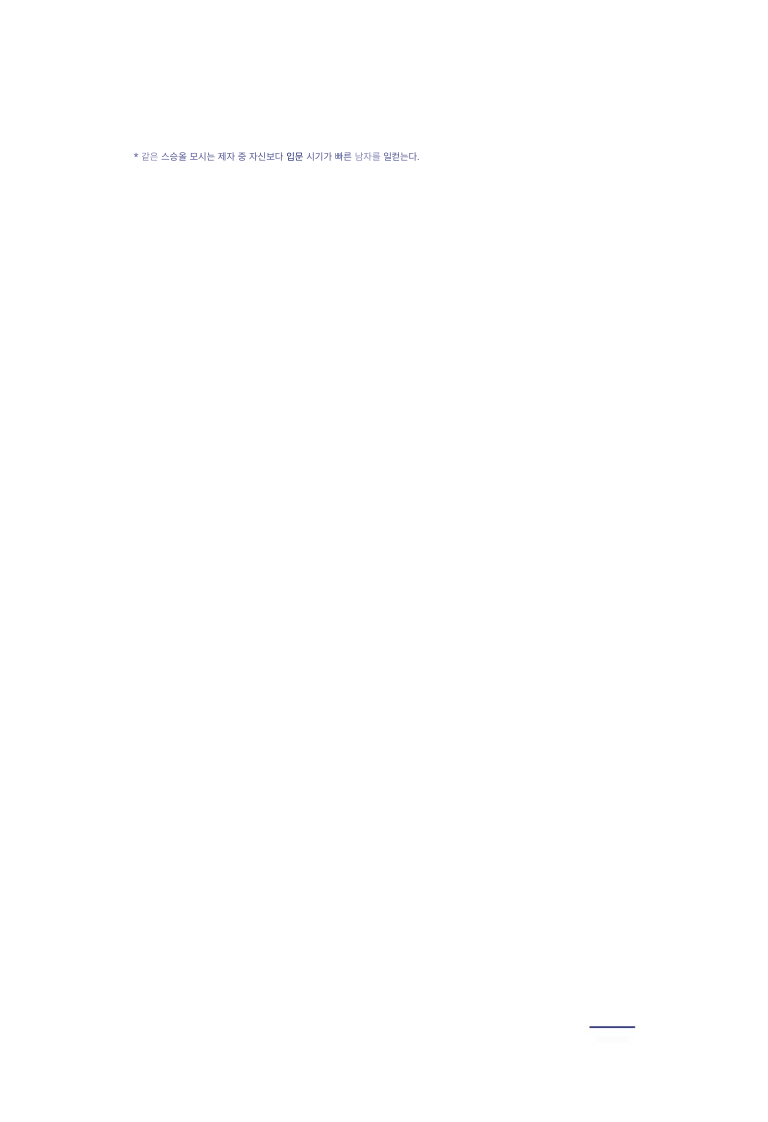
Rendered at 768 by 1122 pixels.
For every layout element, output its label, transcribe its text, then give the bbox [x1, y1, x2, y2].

picture [583, 1024, 642, 1046]
text * 같은 스승올 모시는 제자 중 자신보다 입문 시기가 빠른 남자를 일컫는다. [133, 149, 768, 163]
